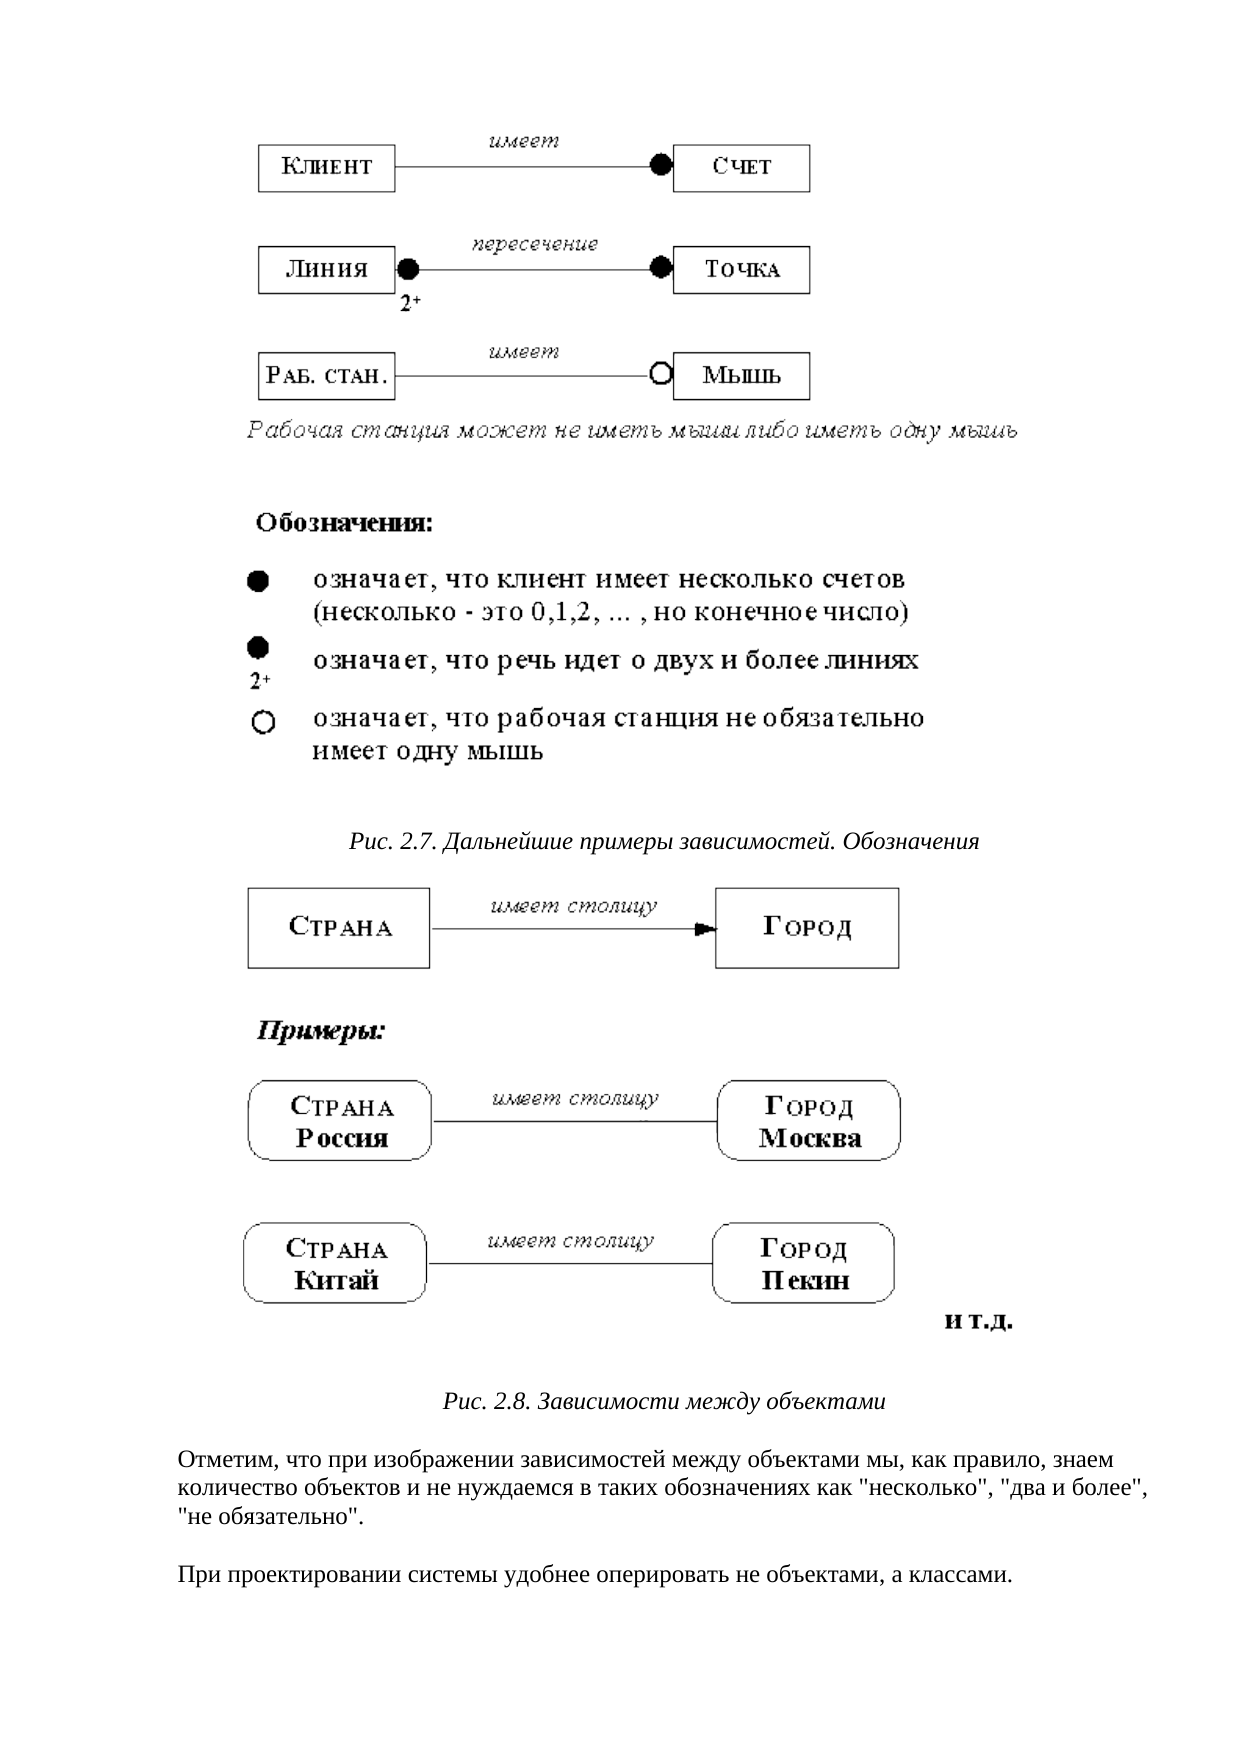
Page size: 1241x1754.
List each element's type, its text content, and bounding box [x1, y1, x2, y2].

text Отметим, что при изображении зависимостей между объектами мы, как правило, знаем количество объектов и не нуждаемся в таких обозначениях как "несколько", "два и более", "не обязательно". [177, 1444, 1152, 1530]
text Рис. 2.8. Зависимости между объектами [177, 1386, 1152, 1414]
picture [241, 118, 1088, 797]
text При проектировании системы удобнее оперировать не объектами, а классами. [177, 1559, 1152, 1588]
picture [243, 883, 1086, 1357]
text Рис. 2.7. Дальнейшие примеры зависимостей. Обозначения [177, 826, 1152, 855]
